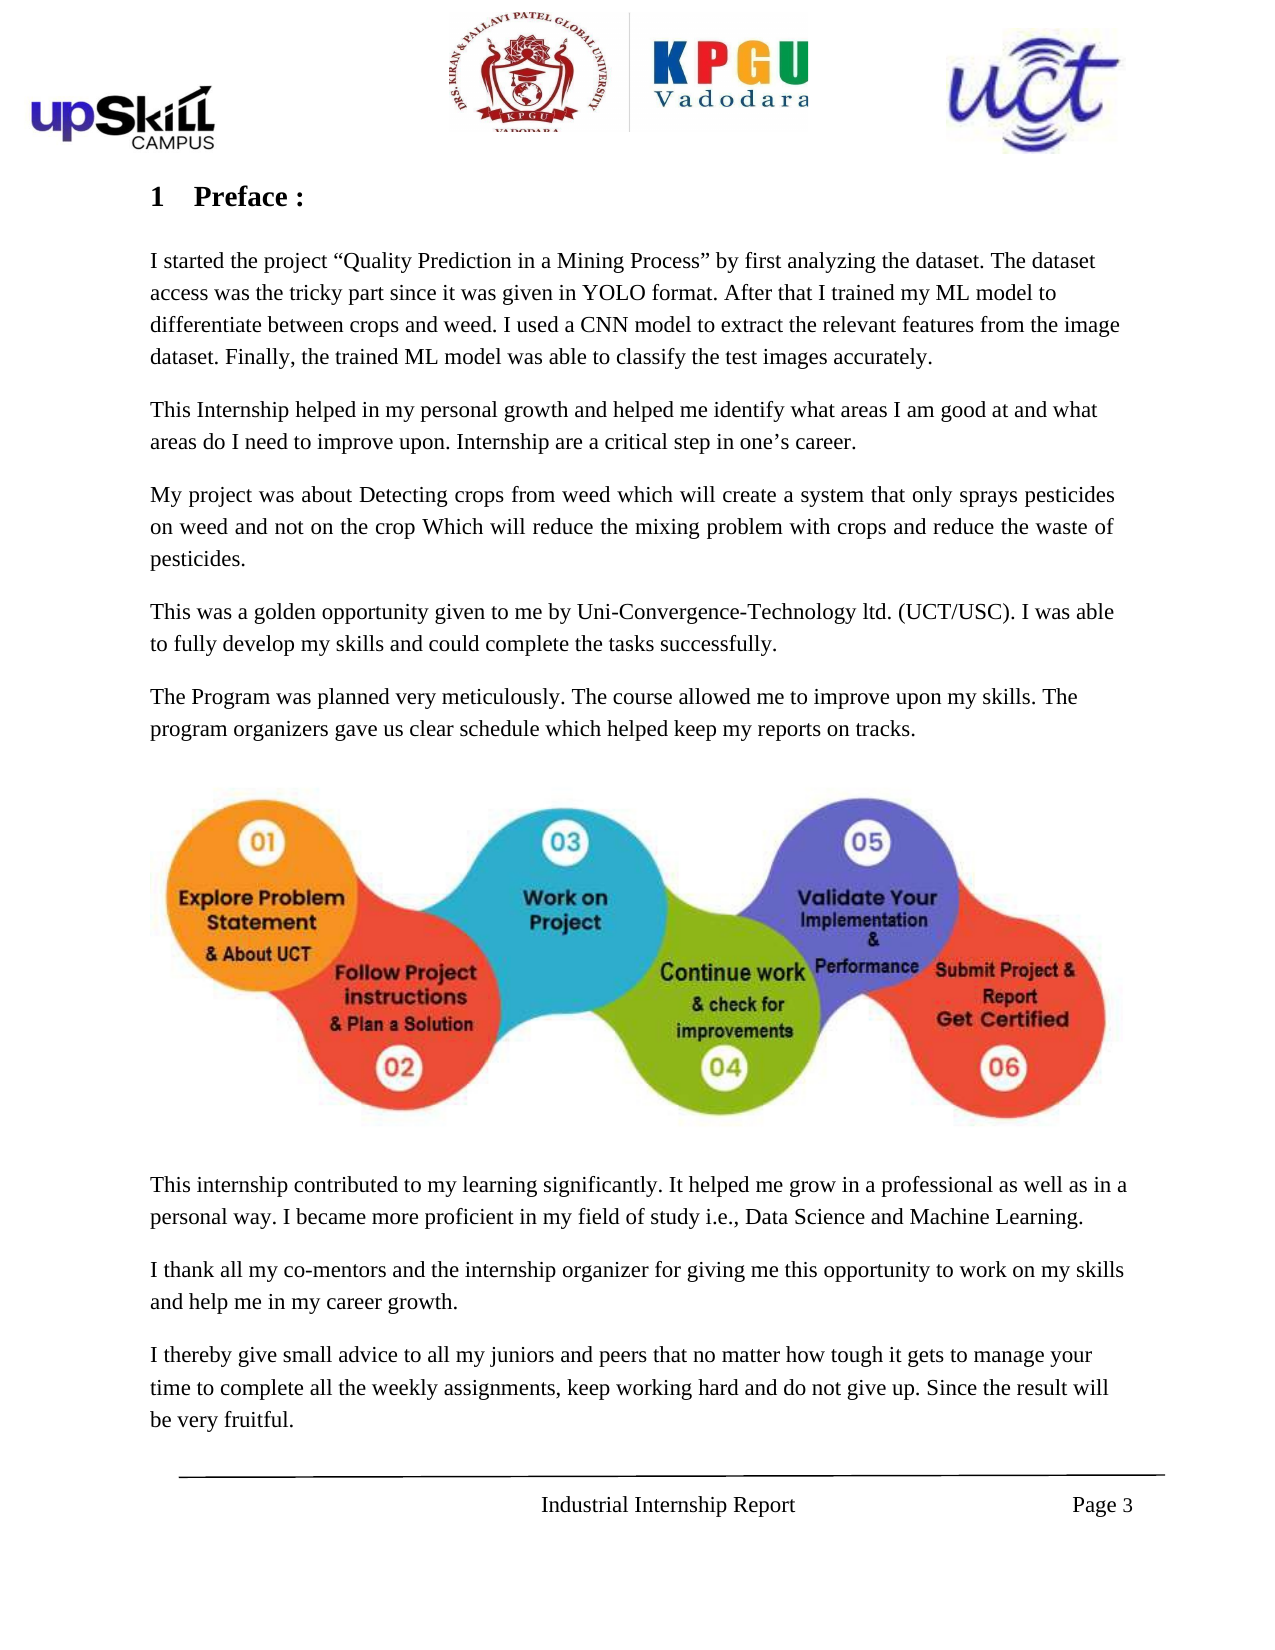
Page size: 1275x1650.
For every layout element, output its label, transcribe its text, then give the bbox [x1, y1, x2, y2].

text I thereby give small advice to all my juniors and peers that no matter how tough it gets to manage your time to complete all the weekly assignments, keep working hard and do not give up. Since the result will be very fruitful. [150, 1341, 1123, 1432]
list Preface : [150, 179, 1177, 213]
text This internship contributed to my learning significantly. It helped me grow in a professional as well as in a personal way. I became more proficient in my field of study i.e., Data Science and Machine Learning. [150, 1171, 1132, 1230]
text This was a golden opportunity given to me by Uni-Convergence-Technology ltd. (UCT/USC). I was able to fully develop my skills and could complete the tasks successfully. [150, 598, 1123, 657]
picture [150, 767, 1136, 1146]
picture [946, 28, 1126, 154]
picture [448, 12, 808, 132]
text My project was about Detecting crops from weed which will create a system that only sprays pesticides on weed and not on the crop Which will reduce the mixing problem with crops and reduce the waste of pesticides. [150, 481, 1116, 572]
text The Program was planned very meticulously. The course allowed me to improve upon my skills. The program organizers gave us clear schedule which helped keep my reports on tracks. [150, 683, 1080, 742]
text I started the project “Quality Prediction in a Mining Process” by first analyzing the dataset. The dataset access was the tricky part since it was given in YOLO format. After that I trained my ML model to differentiate between crops and weed. I used a CNN model to extract the relevant features from the image dataset. Finally, the trained ML model was able to classify the test images accurately. [150, 247, 1134, 369]
picture [0, 72, 247, 154]
text This Internship helped in my personal growth and helped me identify what areas I am good at and what areas do I need to improve upon. Internship are a critical step in one’s career. [150, 396, 1117, 454]
text I thank all my co-mentors and the internship organizer for giving me this opportunity to work on my skills and help me in my career growth. [150, 1256, 1131, 1315]
